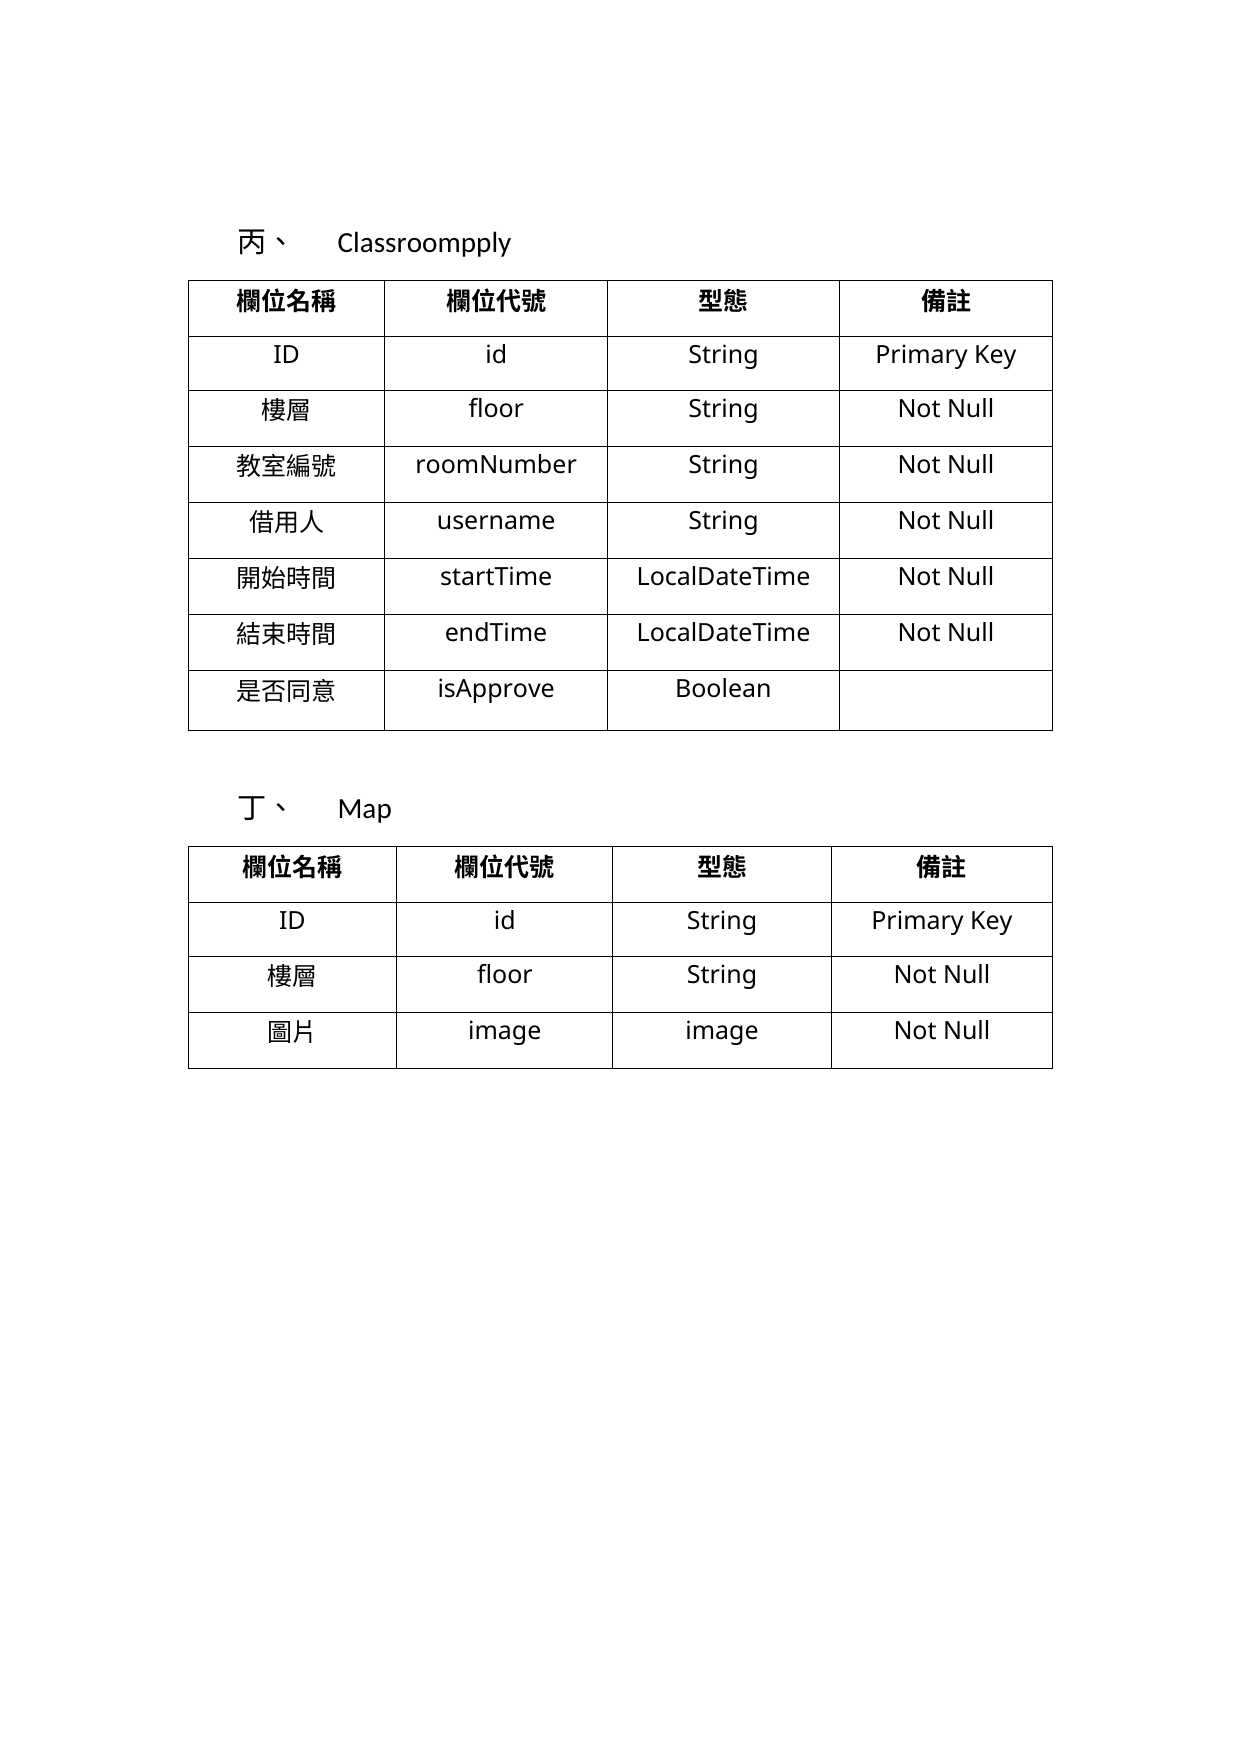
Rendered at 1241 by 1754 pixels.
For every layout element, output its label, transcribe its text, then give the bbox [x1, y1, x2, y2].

table_cell Not Null [840, 503, 1052, 558]
table_header 型態 [608, 281, 839, 336]
table_cell ID [189, 337, 384, 390]
table_header 備註 [840, 281, 1052, 336]
table_header 備註 [832, 847, 1052, 902]
table_cell String [613, 903, 831, 956]
table_cell startTime [385, 559, 607, 614]
table_cell LocalDateTime [608, 559, 839, 614]
table_cell [840, 671, 1052, 729]
table_cell ID [189, 903, 396, 956]
table_cell Not Null [832, 957, 1052, 1012]
table_cell Primary Key [832, 903, 1052, 956]
table_cell floor [385, 391, 607, 446]
table_cell Not Null [832, 1013, 1052, 1068]
table_header 欄位名稱 [189, 281, 384, 336]
table_cell 是否同意 [189, 671, 384, 729]
table_cell Boolean [608, 671, 839, 729]
table_cell String [608, 391, 839, 446]
table_cell Not Null [840, 447, 1052, 502]
table_cell Not Null [840, 391, 1052, 446]
table_cell image [397, 1013, 612, 1068]
table_cell 樓層 [189, 957, 396, 1012]
table_cell image [613, 1013, 831, 1068]
table_cell isApprove [385, 671, 607, 729]
table_cell Primary Key [840, 337, 1052, 390]
list Map [237, 785, 1053, 827]
table_header 欄位名稱 [189, 847, 396, 902]
table_cell Not Null [840, 559, 1052, 614]
table_cell id [385, 337, 607, 390]
table_cell Not Null [840, 615, 1052, 670]
table_cell roomNumber [385, 447, 607, 502]
table_cell 結束時間 [189, 615, 384, 670]
table_cell String [608, 447, 839, 502]
table_header 型態 [613, 847, 831, 902]
table_cell 開始時間 [189, 559, 384, 614]
table_cell endTime [385, 615, 607, 670]
table_header 欄位代號 [385, 281, 607, 336]
table_cell LocalDateTime [608, 615, 839, 670]
table_cell String [613, 957, 831, 1012]
table_cell username [385, 503, 607, 558]
table_cell floor [397, 957, 612, 1012]
table_cell 圖片 [189, 1013, 396, 1068]
table_cell 教室編號 [189, 447, 384, 502]
table_cell id [397, 903, 612, 956]
list Classroompply [237, 219, 1053, 261]
table_cell 借用人 [189, 503, 384, 558]
table_cell 樓層 [189, 391, 384, 446]
table_cell String [608, 503, 839, 558]
table_header 欄位代號 [397, 847, 612, 902]
table_cell String [608, 337, 839, 390]
